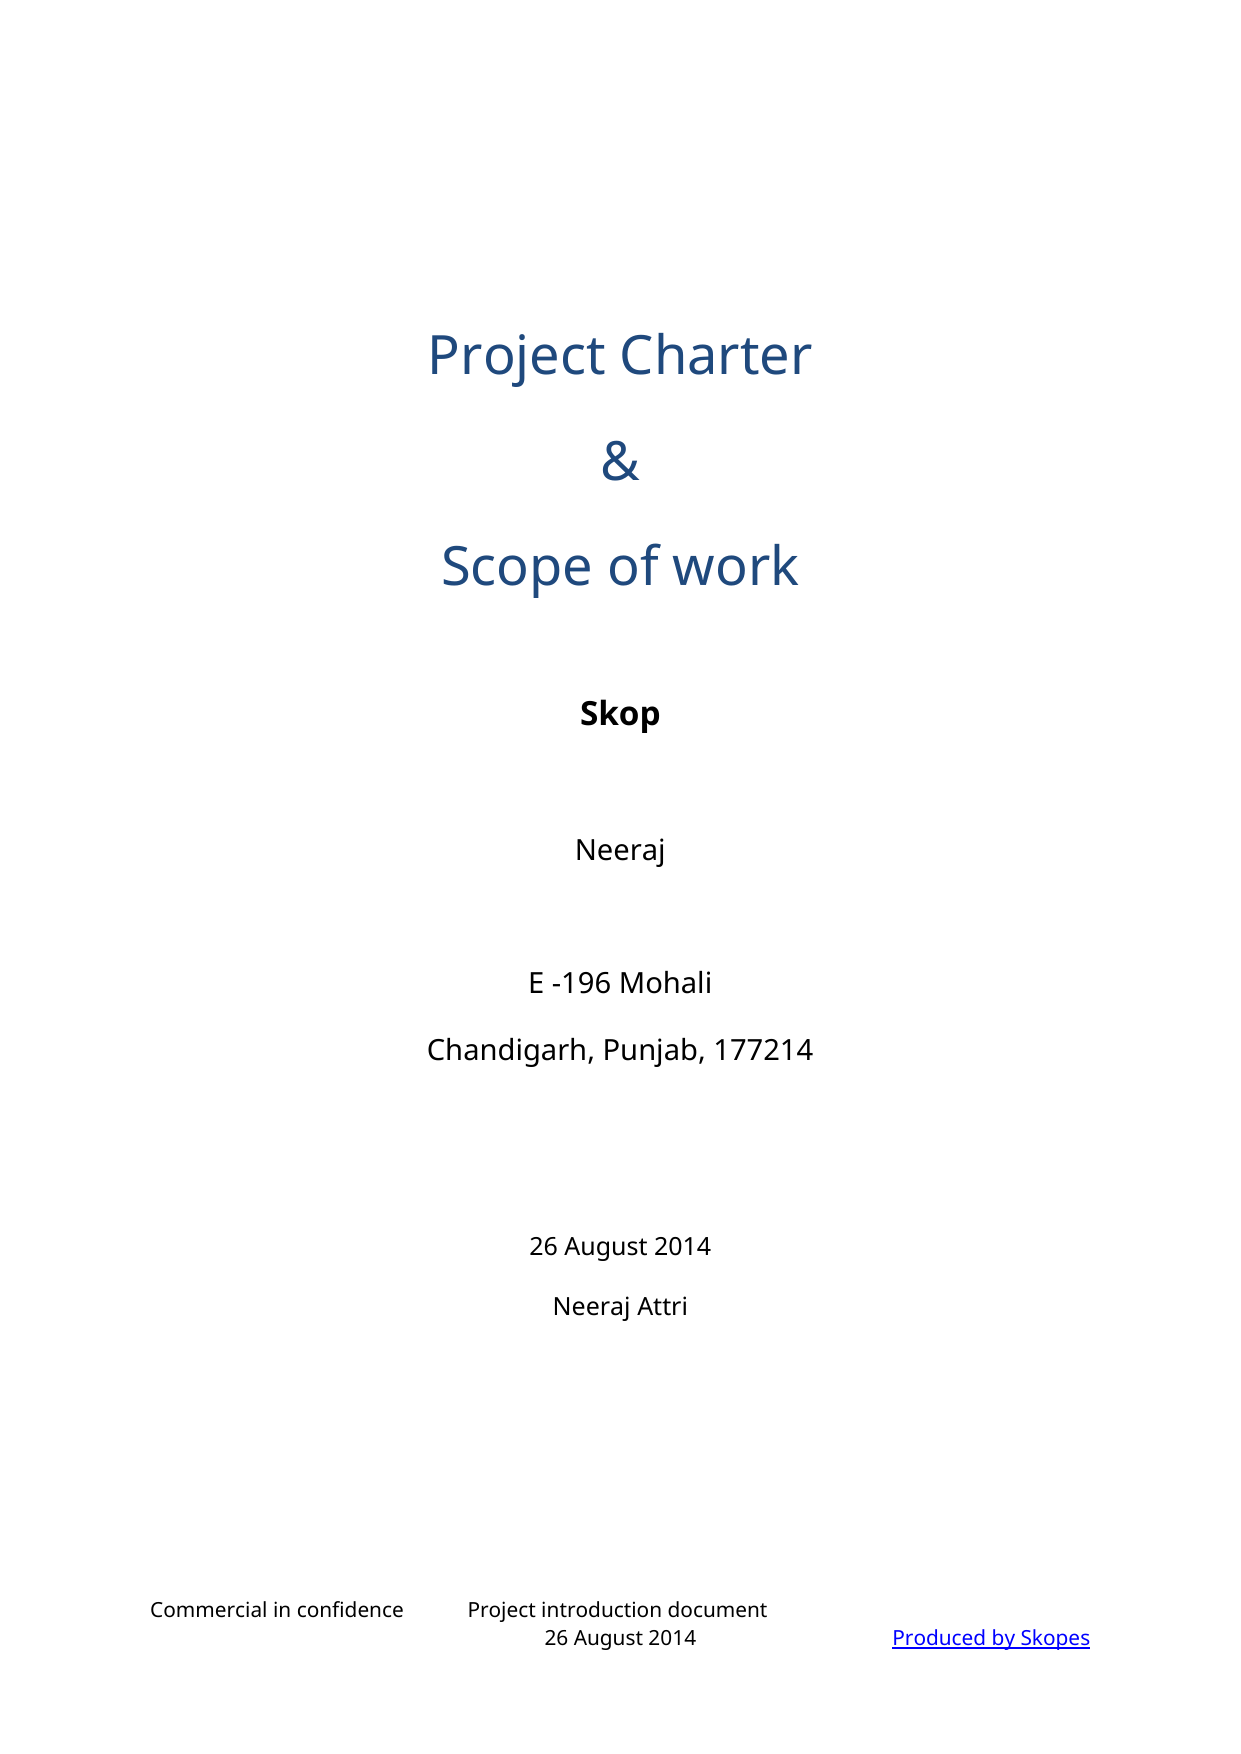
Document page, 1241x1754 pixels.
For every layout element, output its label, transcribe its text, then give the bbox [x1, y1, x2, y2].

text Neeraj Attri [150, 1288, 1090, 1322]
text Chandigarh, Punjab, 177214 [150, 1029, 1090, 1069]
text E -196 Mohali [150, 963, 1090, 1002]
text 26 August 2014 [150, 1228, 1090, 1262]
text Project Charter [150, 317, 1090, 390]
text & [150, 422, 1090, 496]
text Scope of work [150, 528, 1090, 602]
text Skop [150, 690, 1090, 736]
text Neeraj [150, 830, 1090, 869]
